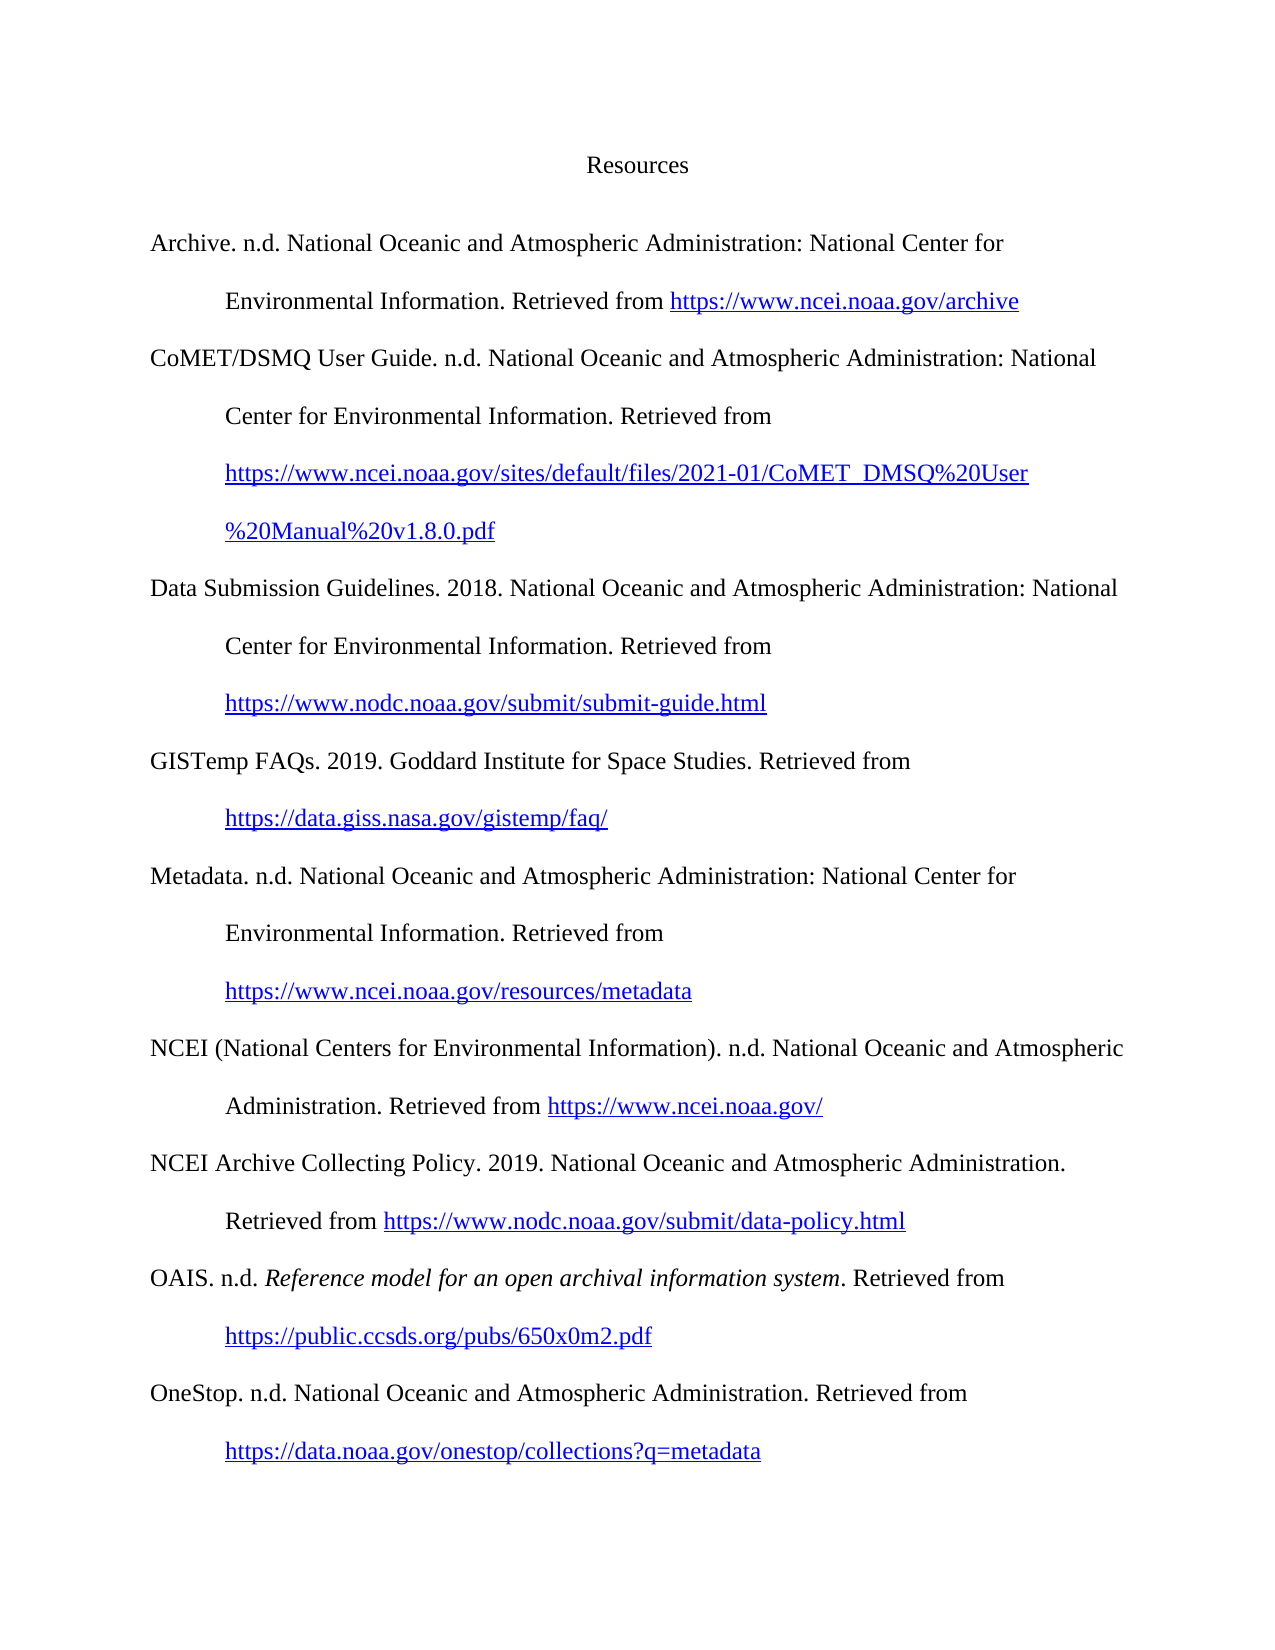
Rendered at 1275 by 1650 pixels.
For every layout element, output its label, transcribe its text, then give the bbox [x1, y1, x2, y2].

text GISTemp FAQs. 2019. Goddard Institute for Space Studies. Retrieved from https://data.giss.nasa.gov/gistemp/faq/ [150, 746, 1125, 832]
text Archive. n.d. National Oceanic and Atmospheric Administration: National Center for Environmental Information. Retrieved from https://www.ncei.noaa.gov/archive [150, 228, 1125, 314]
text OAIS. n.d. Reference model for an open archival information system. Retrieved from https://public.ccsds.org/pubs/650x0m2.pdf [150, 1263, 1125, 1349]
text NCEI (National Centers for Environmental Information). n.d. National Oceanic and Atmospheric Administration. Retrieved from https://www.ncei.noaa.gov/ [150, 1033, 1125, 1119]
text Resources [150, 150, 1125, 179]
text CoMET/DSMQ User Guide. n.d. National Oceanic and Atmospheric Administration: National Center for Environmental Information. Retrieved from https://www.ncei.noaa.gov/sites/default/files/2021-01/CoMET_DMSQ%20User%20Manual%20v1.8.0.pdf [150, 343, 1125, 544]
text Metadata. n.d. National Oceanic and Atmospheric Administration: National Center for Environmental Information. Retrieved from https://www.ncei.noaa.gov/resources/metadata [150, 861, 1125, 1004]
text OneStop. n.d. National Oceanic and Atmospheric Administration. Retrieved from https://data.noaa.gov/onestop/collections?q=metadata [150, 1378, 1125, 1464]
text Data Submission Guidelines. 2018. National Oceanic and Atmospheric Administration: National Center for Environmental Information. Retrieved from https://www.nodc.noaa.gov/submit/submit-guide.html [150, 573, 1125, 717]
text NCEI Archive Collecting Policy. 2019. National Oceanic and Atmospheric Administration. Retrieved from https://www.nodc.noaa.gov/submit/data-policy.html [150, 1148, 1125, 1234]
